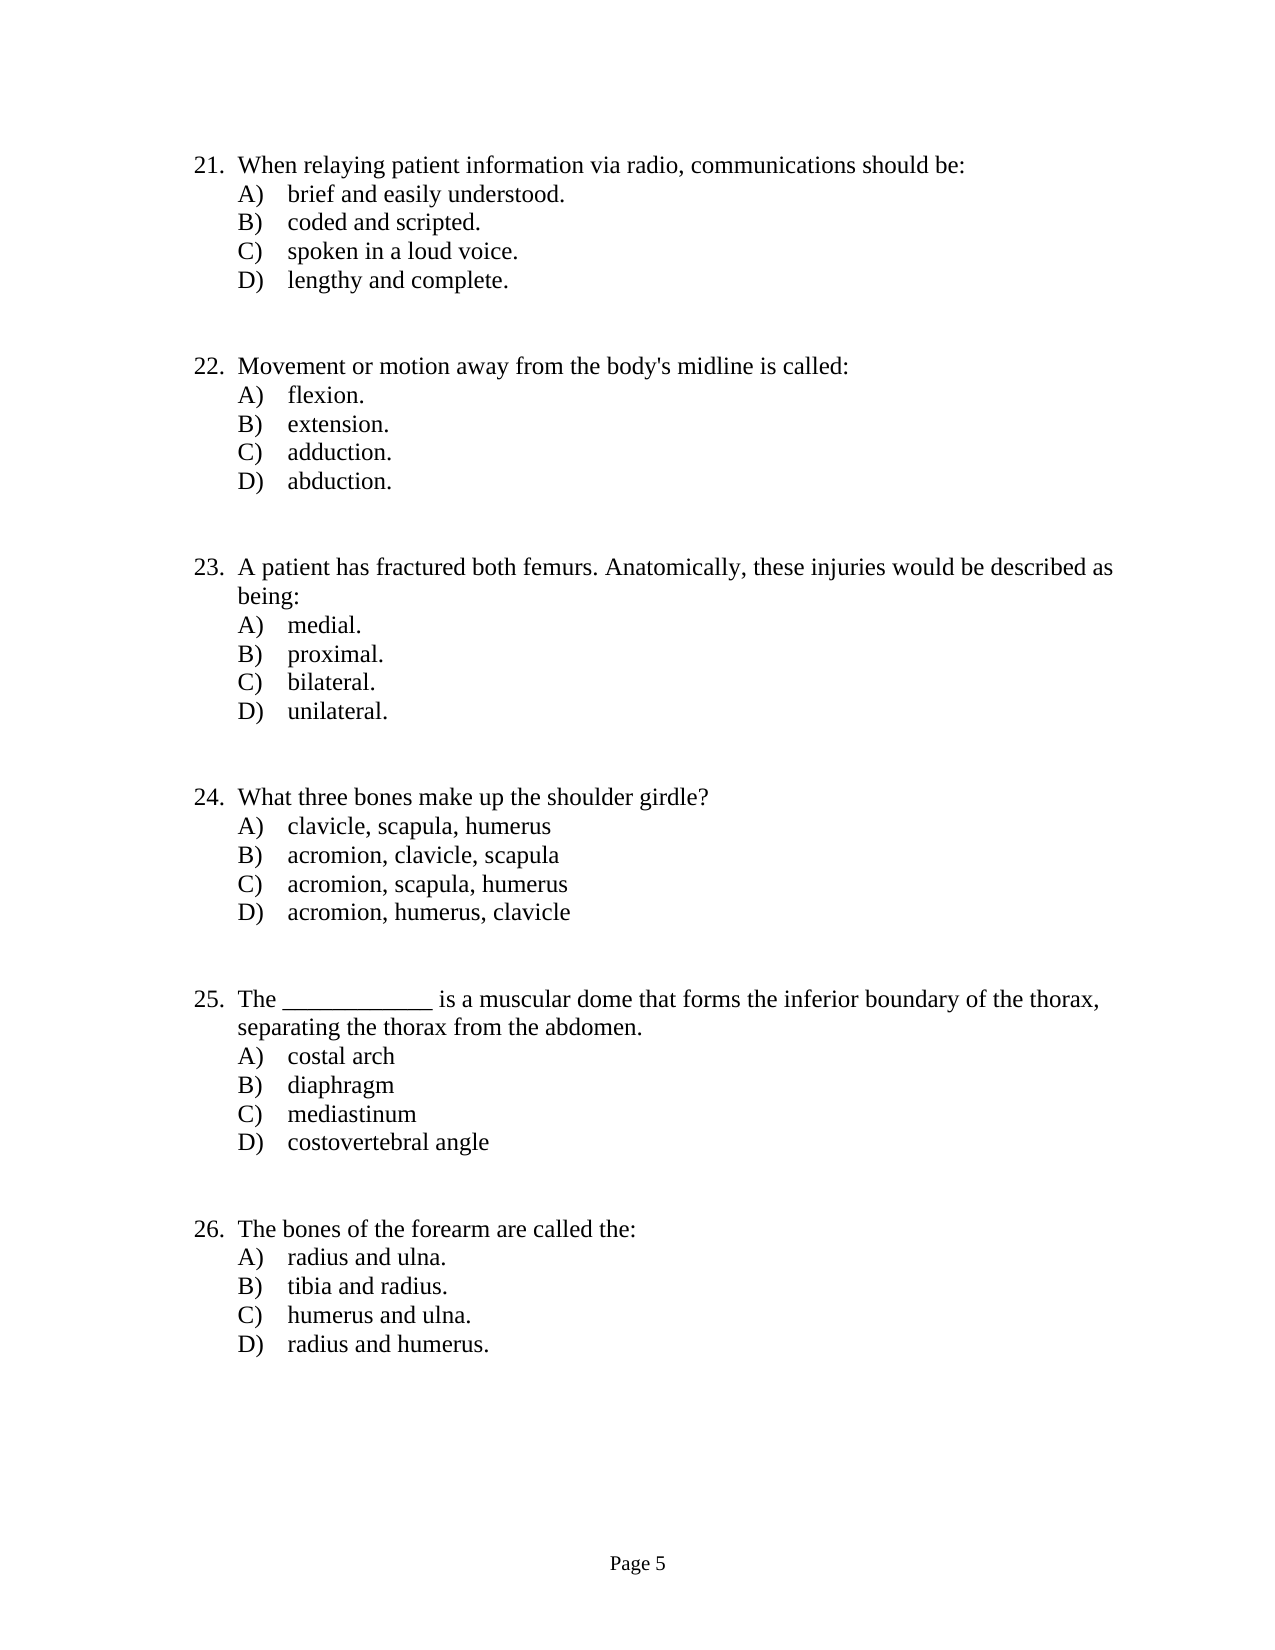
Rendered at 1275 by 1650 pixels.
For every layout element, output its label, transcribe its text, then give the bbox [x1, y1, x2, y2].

table_cell unilateral. [281, 696, 1131, 725]
table_cell diaphragm [281, 1070, 1131, 1099]
table_header What three bones make up the shoulder girdle? [231, 783, 1131, 811]
table_cell extension. [281, 409, 1131, 437]
table_header The ____________ is a muscular dome that forms the inferior boundary of the thorax, separating the thorax from the abdomen. [231, 984, 1131, 1041]
table_cell coded and scripted. [281, 208, 1131, 236]
table_cell A) [231, 1243, 281, 1271]
table_header A patient has fractured both femurs. Anatomically, these injuries would be described as being: [231, 553, 1131, 610]
table_cell brief and easily understood. [281, 179, 1131, 207]
table_cell mediastinum [281, 1099, 1131, 1127]
table_cell abduction. [281, 466, 1131, 495]
table_cell D) [231, 1128, 281, 1156]
table_cell acromion, humerus, clavicle [281, 898, 1131, 926]
table_cell costal arch [281, 1041, 1131, 1070]
table_cell acromion, scapula, humerus [281, 869, 1131, 897]
table_cell C) [231, 668, 281, 696]
table_cell radius and ulna. [281, 1243, 1131, 1271]
table_cell B) [231, 1271, 281, 1300]
table_cell proximal. [281, 639, 1131, 667]
table_cell adduction. [281, 438, 1131, 466]
table_header 24. [156, 783, 231, 811]
table_cell lengthy and complete. [281, 265, 1131, 294]
table_cell B) [231, 1070, 281, 1099]
table_cell C) [231, 438, 281, 466]
table_cell medial. [281, 610, 1131, 639]
table_cell C) [231, 236, 281, 265]
table_header 21. [156, 150, 231, 179]
table_cell B) [231, 208, 281, 236]
table_cell C) [231, 1099, 281, 1127]
table_cell B) [231, 639, 281, 667]
table_cell A) [231, 179, 281, 207]
table_cell acromion, clavicle, scapula [281, 840, 1131, 869]
table_cell B) [231, 840, 281, 869]
table_cell A) [231, 1041, 281, 1070]
table_header When relaying patient information via radio, communications should be: [231, 150, 1131, 179]
table_cell A) [231, 811, 281, 840]
table_cell A) [231, 380, 281, 409]
table_cell costovertebral angle [281, 1128, 1131, 1156]
table_cell D) [231, 466, 281, 495]
table_cell C) [231, 1300, 281, 1329]
table_header 22. [156, 351, 231, 380]
table_cell humerus and ulna. [281, 1300, 1131, 1329]
table_cell radius and humerus. [281, 1329, 1131, 1357]
table_cell D) [231, 898, 281, 926]
table_cell C) [231, 869, 281, 897]
table_cell spoken in a loud voice. [281, 236, 1131, 265]
table_cell flexion. [281, 380, 1131, 409]
table_cell tibia and radius. [281, 1271, 1131, 1300]
table_header 26. [156, 1214, 231, 1242]
table_cell D) [231, 1329, 281, 1357]
table_cell clavicle, scapula, humerus [281, 811, 1131, 840]
table_header 23. [156, 553, 231, 610]
table_cell D) [231, 265, 281, 294]
table_header Movement or motion away from the body's midline is called: [231, 351, 1131, 380]
table_header 25. [156, 984, 231, 1041]
table_header The bones of the forearm are called the: [231, 1214, 1131, 1242]
table_cell bilateral. [281, 668, 1131, 696]
table_cell D) [231, 696, 281, 725]
table_cell B) [231, 409, 281, 437]
table_cell A) [231, 610, 281, 639]
